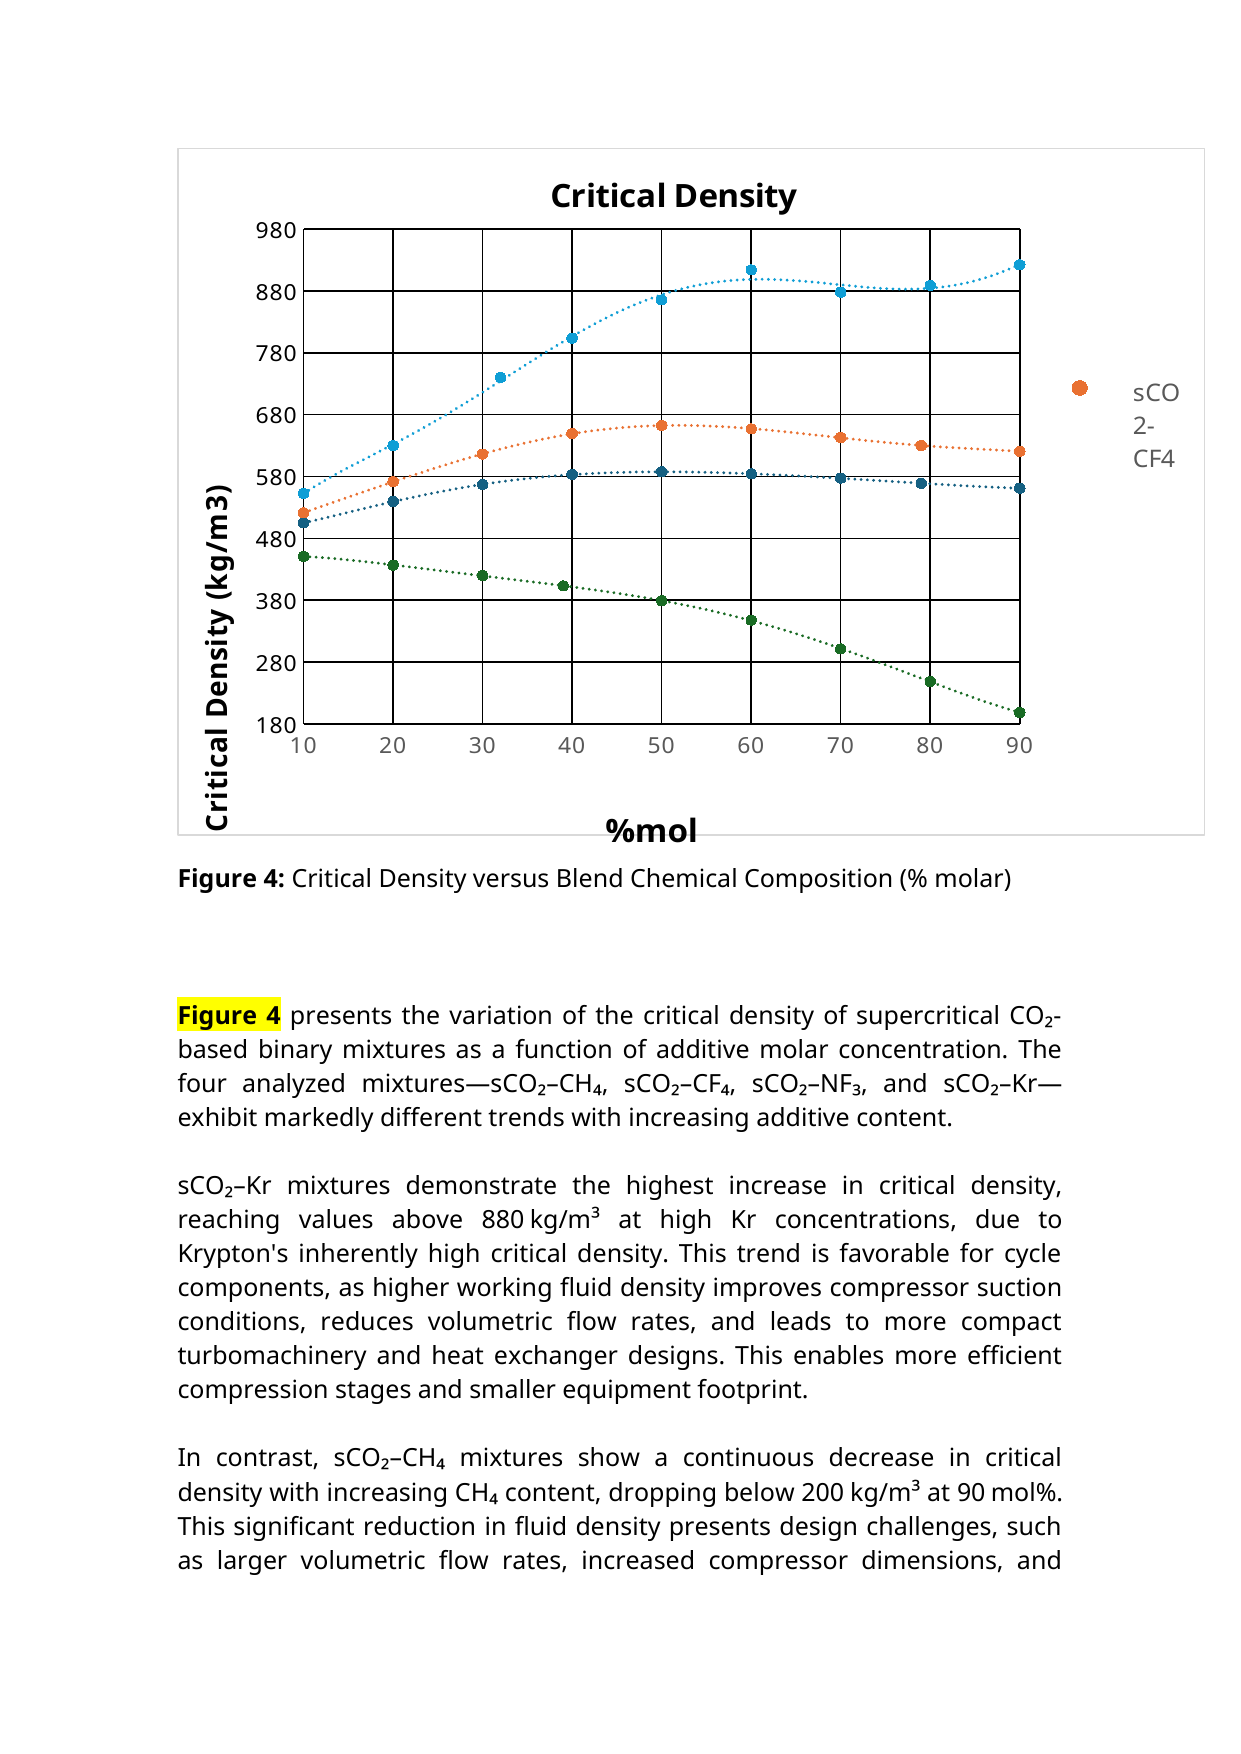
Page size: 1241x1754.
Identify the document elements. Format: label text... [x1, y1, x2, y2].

text sCO₂–Kr mixtures demonstrate the highest increase in critical density, reaching values above 880 kg/m³ at high Kr concentrations, due to Krypton's inherently high critical density. This trend is favorable for cycle components, as higher working fluid density improves compressor suction conditions, reduces volumetric flow rates, and leads to more compact turbomachinery and heat exchanger designs. This enables more efficient compression stages and smaller equipment footprint. [177, 1168, 1063, 1406]
text Figure 4: Critical Density versus Blend Chemical Composition (% molar) [177, 861, 1063, 895]
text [177, 1440, 1063, 1576]
text Figure 4 presents the variation of the critical density of supercritical CO₂-based binary mixtures as a function of additive molar concentration. The four analyzed mixtures—sCO₂–CH₄, sCO₂–CF₄, sCO₂–NF₃, and sCO₂–Kr—exhibit markedly different trends with increasing additive content. [177, 997, 1063, 1133]
